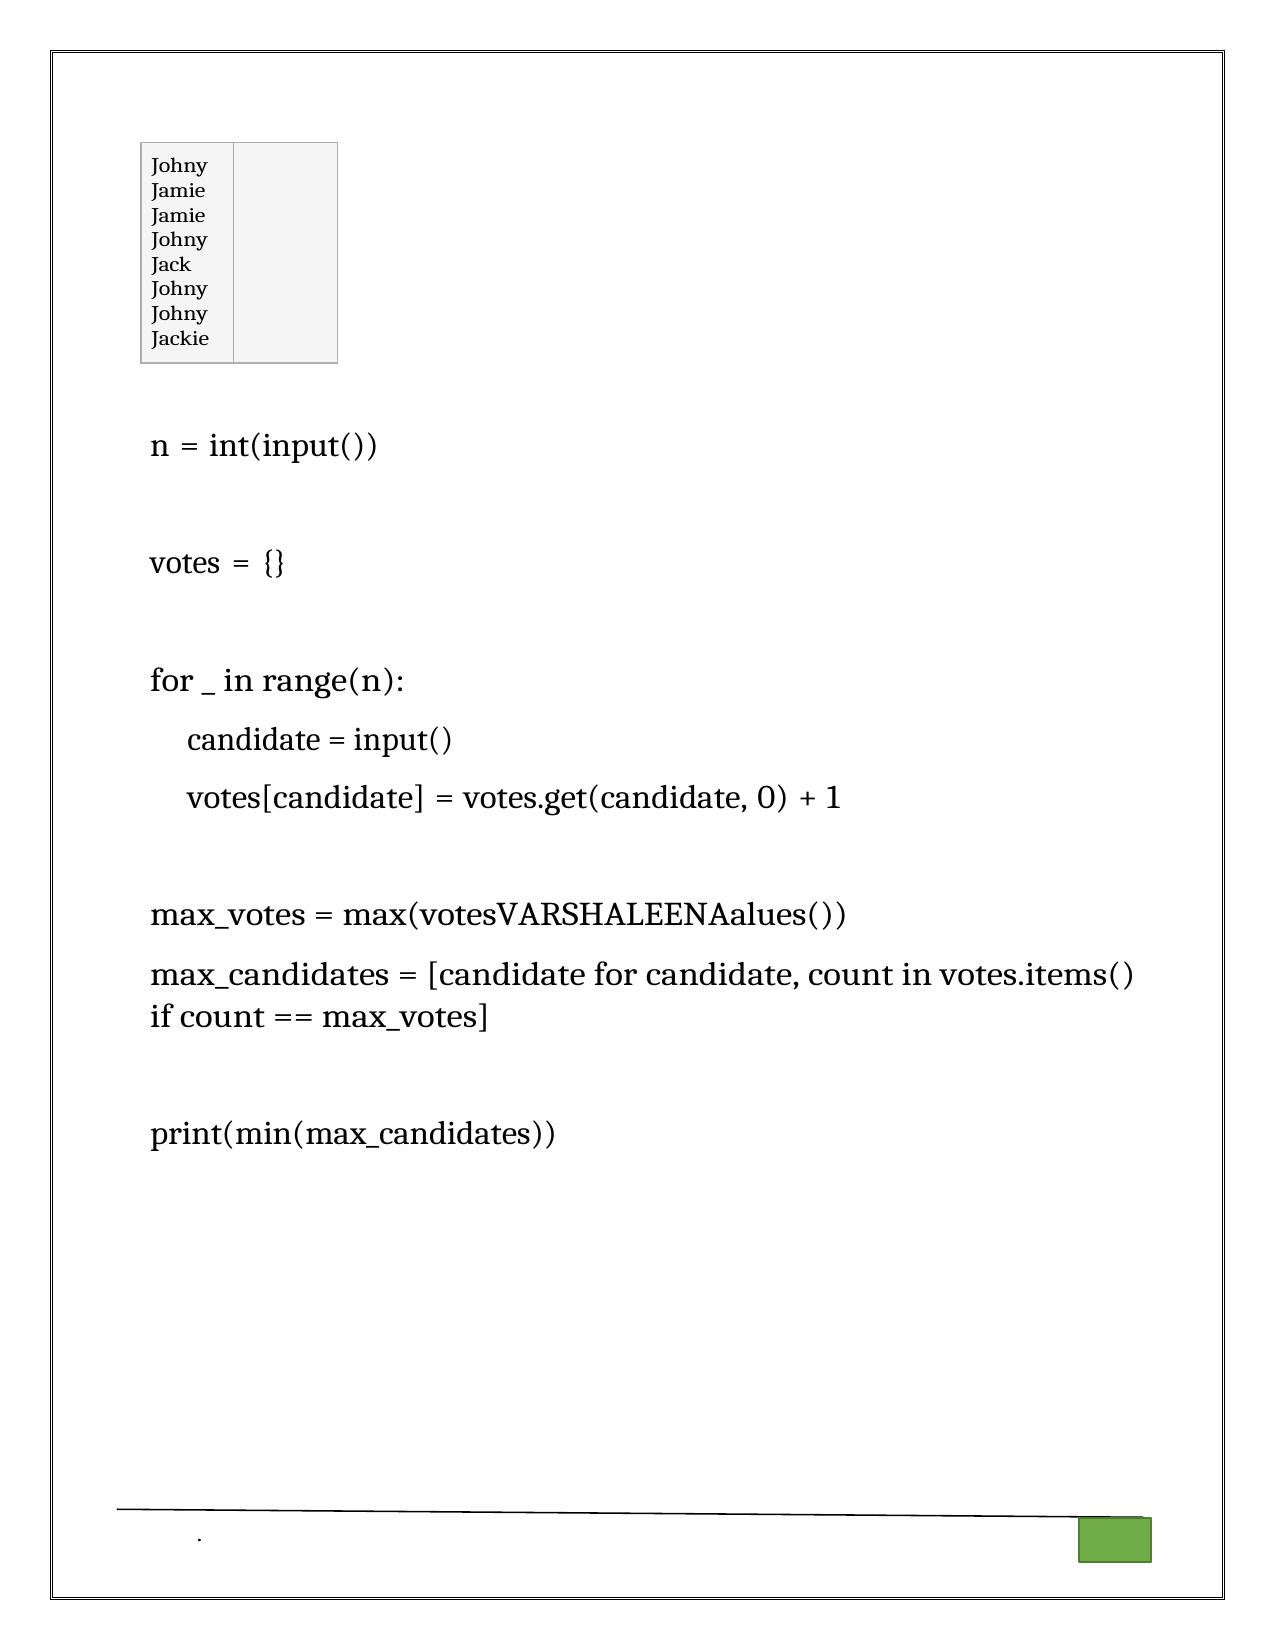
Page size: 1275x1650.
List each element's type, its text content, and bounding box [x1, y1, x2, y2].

text max_votes = max(votesVARSHALEENAalues()) [150, 896, 1137, 934]
table_cell Johny Jamie Jamie Johny Jack Johny Johny Jackie [142, 143, 233, 362]
text print(min(max_candidates)) [150, 1115, 1137, 1153]
text n = int(input()) [150, 426, 1137, 465]
text votes[candidate] = votes.get(candidate, 0) + 1 [187, 778, 1137, 817]
text max_candidates = [candidate for candidate, count in votes.items() if count == max_votes] [150, 955, 1137, 1036]
table_cell [234, 143, 337, 362]
text for _ in range(n): candidate = input() [150, 662, 466, 758]
text votes = {} [150, 544, 1137, 582]
